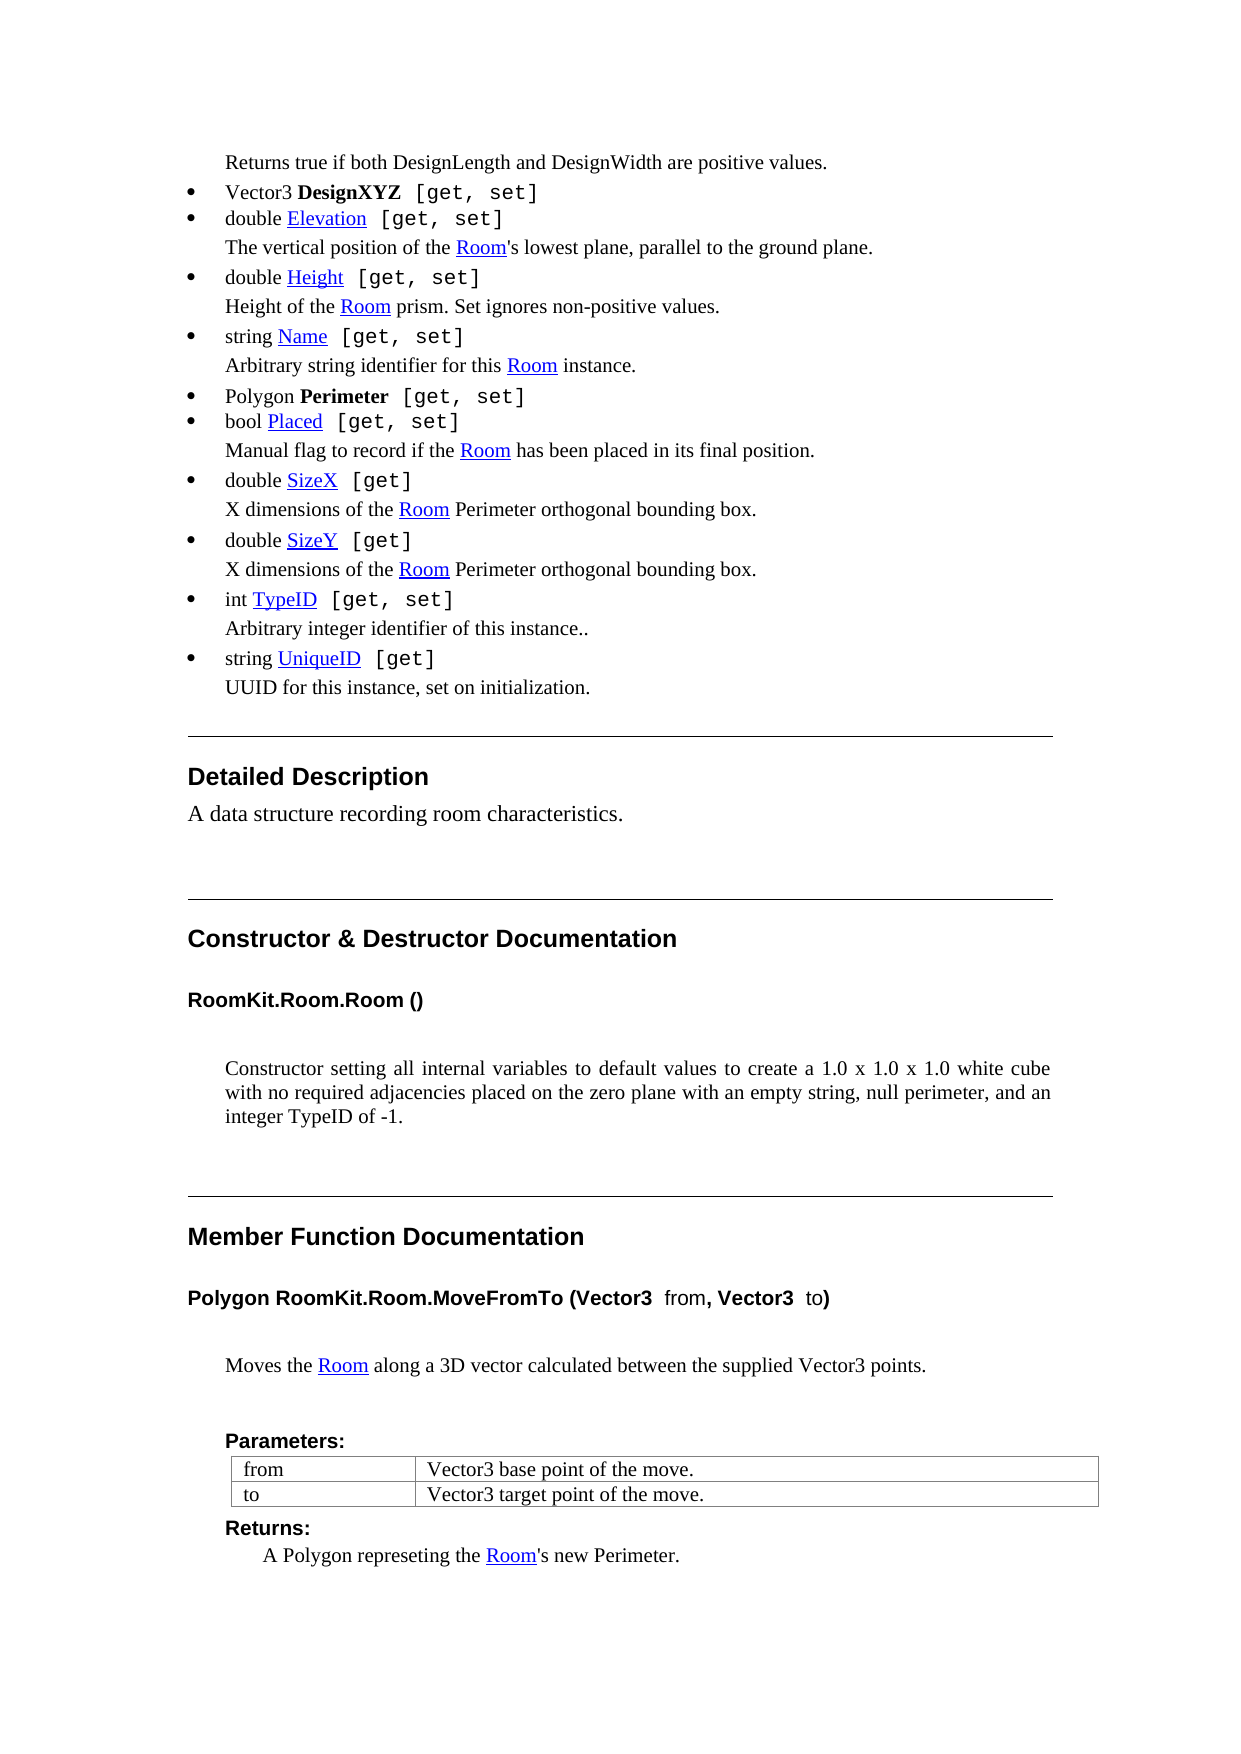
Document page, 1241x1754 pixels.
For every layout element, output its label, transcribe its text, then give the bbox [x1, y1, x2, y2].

table_cell Vector3 target point of the move. [416, 1482, 1098, 1506]
text A Polygon represeting the Room's new Perimeter. [262, 1543, 1053, 1567]
table_header from [232, 1457, 415, 1481]
list Moves the Room along a 3D vector calculated between the supplied Vector3 points. [225, 1353, 1053, 1377]
subtitle Detailed Description [187, 761, 1053, 790]
list The vertical position of the Room's lowest plane, parallel to the ground plane. [225, 235, 1053, 259]
subtitle Returns: [225, 1516, 1053, 1540]
list bool Placed [get, set] [187, 409, 1053, 435]
list string Name [get, set] [187, 324, 1053, 350]
subtitle Parameters: [225, 1428, 1053, 1452]
list Vector3 DesignXYZ [get, set] [187, 180, 1053, 206]
list int TypeID [get, set] [187, 587, 1053, 612]
subtitle Member Function Documentation [187, 1222, 1053, 1250]
text A data structure recording room characteristics. [187, 799, 1053, 826]
list double Height [get, set] [187, 265, 1053, 291]
list Arbitrary integer identifier of this instance.. [225, 616, 1053, 640]
list string UniqueID [get] [187, 646, 1053, 672]
list Constructor setting all internal variables to default values to create a 1.0 x 1.0 x 1.0 white cube with no required adjacencies placed on the zero plane with an empty string, null perimeter, and an integer TypeID of -1. [225, 1056, 1053, 1128]
subtitle RoomKit.Room.Room () [187, 984, 1053, 1013]
subtitle Constructor & Destructor Documentation [187, 924, 1053, 953]
list double SizeY [get] [187, 528, 1053, 553]
table_header Vector3 base point of the move. [416, 1457, 1098, 1481]
subtitle Polygon RoomKit.Room.MoveFromTo (Vector3 from, Vector3 to) [187, 1282, 1053, 1310]
list double Elevation [get, set] [187, 206, 1053, 232]
list Polygon Perimeter [get, set] [187, 383, 1053, 409]
list UUID for this instance, set on initialization. [225, 675, 1053, 699]
list X dimensions of the Room Perimeter orthogonal bounding box. [225, 497, 1053, 521]
list double SizeX [get] [187, 468, 1053, 494]
list Returns true if both DesignLength and DesignWidth are positive values. [225, 150, 1053, 174]
list X dimensions of the Room Perimeter orthogonal bounding box. [225, 556, 1053, 581]
list Height of the Room prism. Set ignores non-positive values. [225, 294, 1053, 318]
table_cell to [232, 1482, 415, 1506]
list Manual flag to record if the Room has been placed in its final position. [225, 438, 1053, 462]
list Arbitrary string identifier for this Room instance. [225, 353, 1053, 377]
